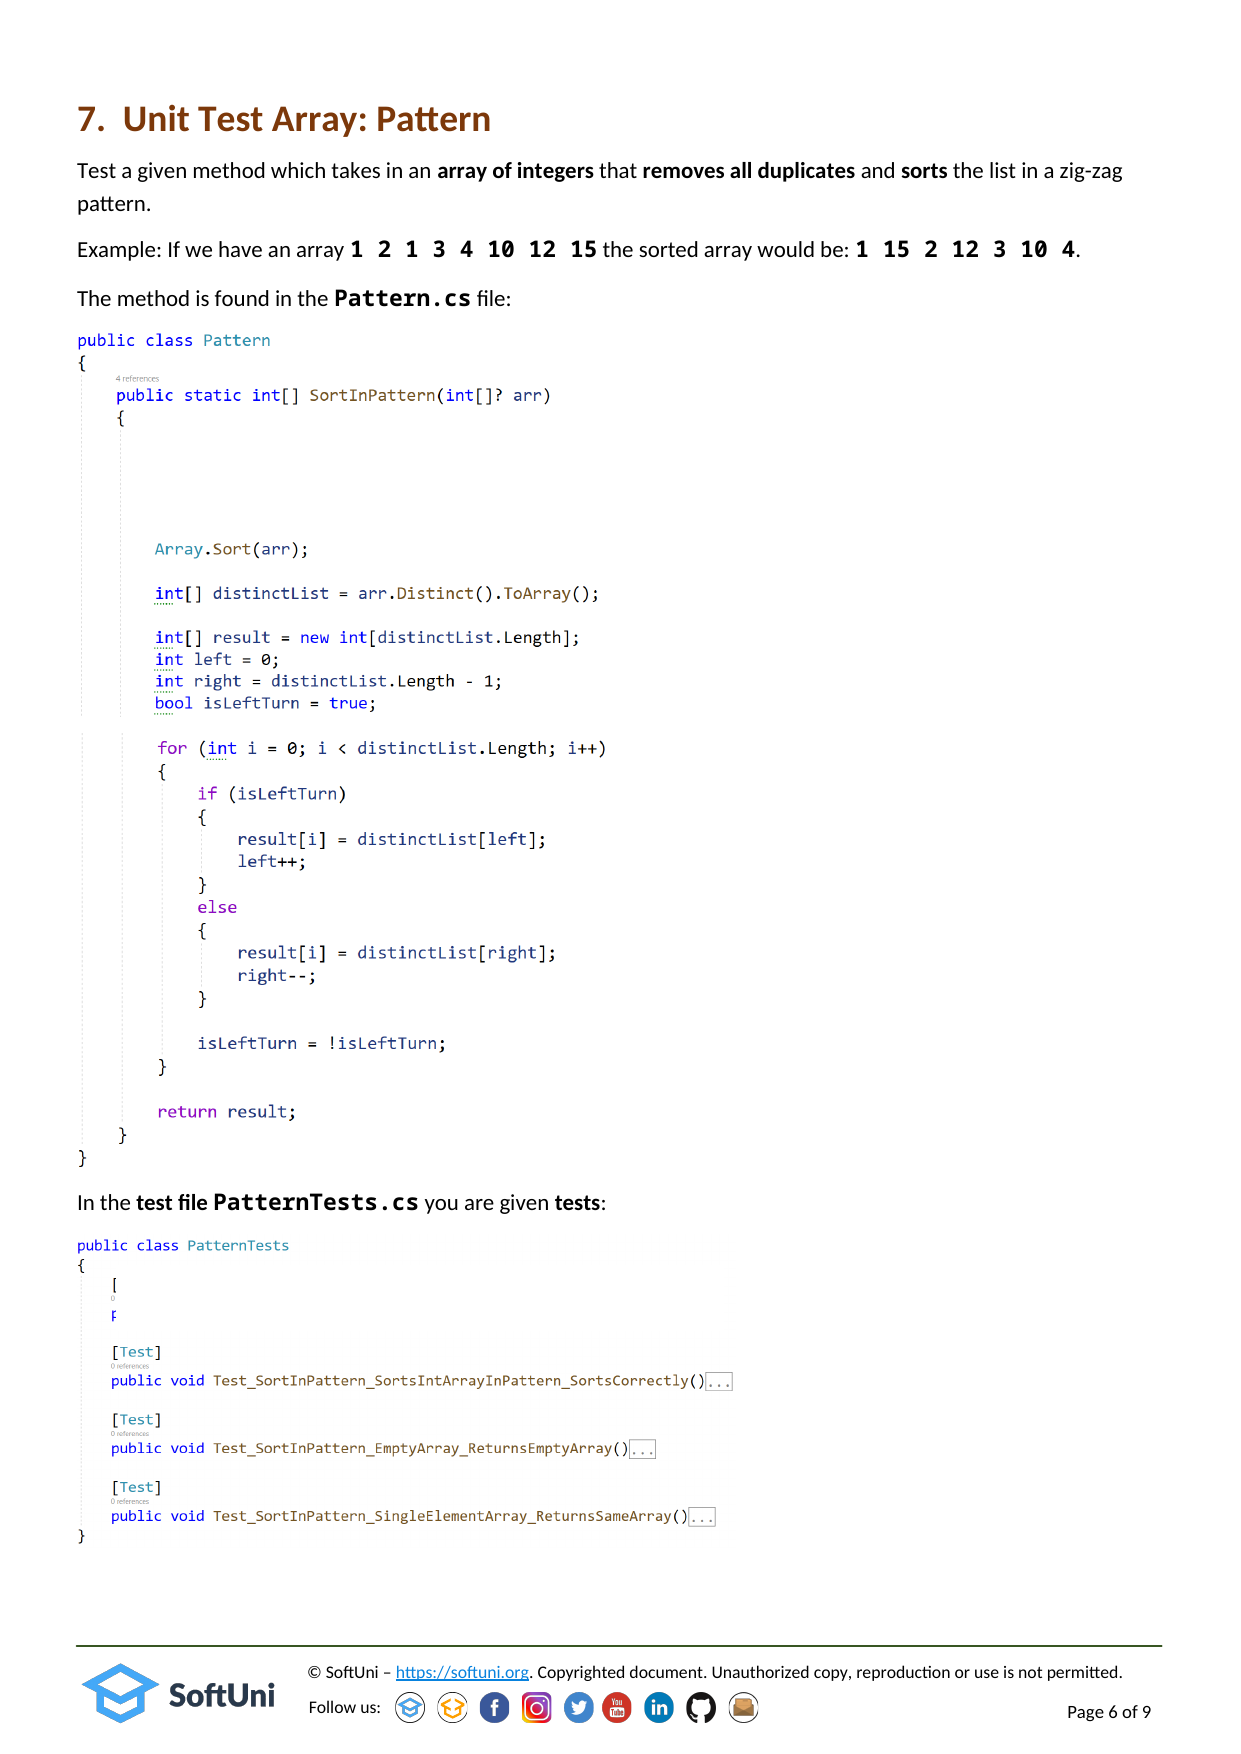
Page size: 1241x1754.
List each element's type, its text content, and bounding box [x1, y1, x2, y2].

picture [658, 1705, 667, 1714]
picture [644, 1692, 653, 1701]
picture [76, 330, 766, 717]
picture [602, 1692, 632, 1723]
picture [728, 1692, 759, 1723]
text Example: If we have an array 1 2 1 3 4 10 12 15 the sorted array would be: 1 15 2 12 3 10 4. [77, 233, 1163, 264]
text In the test file PatternTests.cs you are given tests: [77, 1186, 1163, 1217]
picture [665, 1714, 674, 1723]
picture [76, 1234, 737, 1548]
picture [75, 1658, 281, 1729]
picture [686, 1692, 716, 1723]
picture [522, 1692, 552, 1723]
picture [76, 733, 610, 1170]
text Test a given method which takes in an array of integers that removes all duplicates and sorts the list in a zig-zag pattern. [77, 156, 1163, 217]
picture [479, 1692, 510, 1723]
subtitle Unit Test Array: Pattern [77, 95, 1163, 141]
text The method is found in the Pattern.cs file: [77, 282, 1163, 313]
picture [564, 1692, 594, 1723]
picture [437, 1692, 468, 1723]
picture [665, 1692, 674, 1701]
picture [395, 1692, 425, 1723]
picture [644, 1714, 653, 1723]
